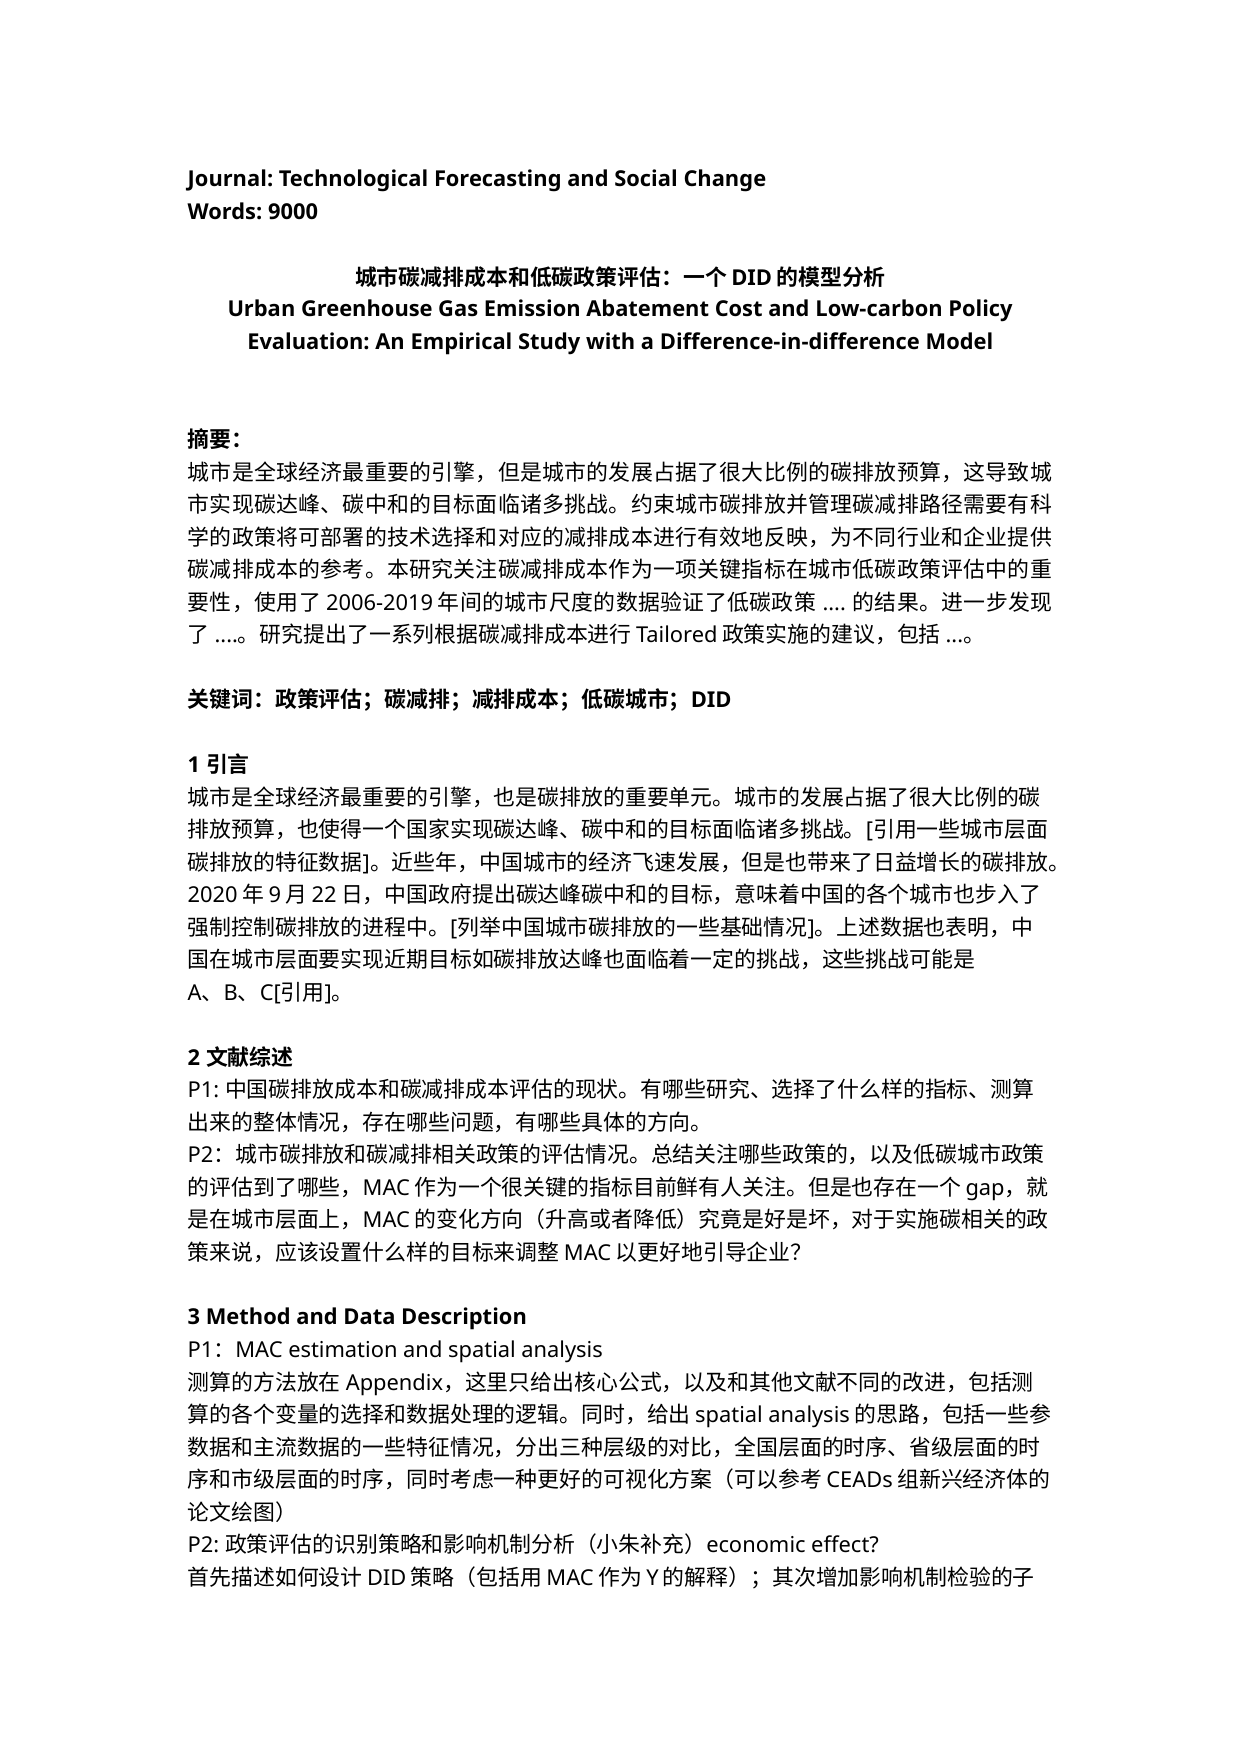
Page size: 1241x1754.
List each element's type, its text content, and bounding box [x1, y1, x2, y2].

text Words: 9000 [187, 194, 1053, 227]
text P2：城市碳排放和碳减排相关政策的评估情况。总结关注哪些政策的，以及低碳城市政策的评估到了哪些，MAC作为一个很关键的指标目前鲜有人关注。但是也存在一个gap，就是在城市层面上，MAC的变化方向（升高或者降低）究竟是好是坏，对于实施碳相关的政策来说，应该设置什么样的目标来调整MAC以更好地引导企业？ [187, 1137, 1053, 1267]
text 1 引言 [187, 747, 1053, 779]
text P1：MAC estimation and spatial analysis [187, 1332, 1053, 1364]
text Journal: Technological Forecasting and Social Change [187, 162, 1053, 194]
text Urban Greenhouse Gas Emission Abatement Cost and Low-carbon Policy Evaluation: An Empirical Study with a Difference-in-difference Model [187, 292, 1053, 357]
text 3 Method and Data Description [187, 1299, 1053, 1332]
text 城市是全球经济最重要的引擎，但是城市的发展占据了很大比例的碳排放预算，这导致城市实现碳达峰、碳中和的目标面临诸多挑战。约束城市碳排放并管理碳减排路径需要有科学的政策将可部署的技术选择和对应的减排成本进行有效地反映，为不同行业和企业提供碳减排成本的参考。本研究关注碳减排成本作为一项关键指标在城市低碳政策评估中的重要性，使用了2006-2019年间的城市尺度的数据验证了低碳政策 .... 的结果。进一步发现了 ....。研究提出了一系列根据碳减排成本进行Tailored政策实施的建议，包括 ...。 [187, 454, 1053, 649]
text 关键词：政策评估；碳减排；减排成本；低碳城市；DID [187, 682, 1053, 714]
text P1: 中国碳排放成本和碳减排成本评估的现状。有哪些研究、选择了什么样的指标、测算出来的整体情况，存在哪些问题，有哪些具体的方向。 [187, 1072, 1053, 1137]
text 摘要： [187, 422, 1053, 454]
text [187, 1559, 1053, 1592]
text 2 文献综述 [187, 1039, 1053, 1072]
text P2: 政策评估的识别策略和影响机制分析（小朱补充）economic effect? [187, 1527, 1053, 1559]
text 测算的方法放在 Appendix，这里只给出核心公式，以及和其他文献不同的改进，包括测算的各个变量的选择和数据处理的逻辑。同时，给出spatial analysis的思路，包括一些参数据和主流数据的一些特征情况，分出三种层级的对比，全国层面的时序、省级层面的时序和市级层面的时序，同时考虑一种更好的可视化方案（可以参考CEADs组新兴经济体的论文绘图） [187, 1364, 1053, 1527]
text 城市碳减排成本和低碳政策评估：一个DID的模型分析 [187, 259, 1053, 292]
text 城市是全球经济最重要的引擎，也是碳排放的重要单元。城市的发展占据了很大比例的碳排放预算，也使得一个国家实现碳达峰、碳中和的目标面临诸多挑战。[引用一些城市层面碳排放的特征数据]。近些年，中国城市的经济飞速发展，但是也带来了日益增长的碳排放。2020年9月22日，中国政府提出碳达峰碳中和的目标，意味着中国的各个城市也步入了强制控制碳排放的进程中。[列举中国城市碳排放的一些基础情况]。上述数据也表明，中国在城市层面要实现近期目标如碳排放达峰也面临着一定的挑战，这些挑战可能是A、B、C[引用]。 [187, 779, 1053, 1007]
